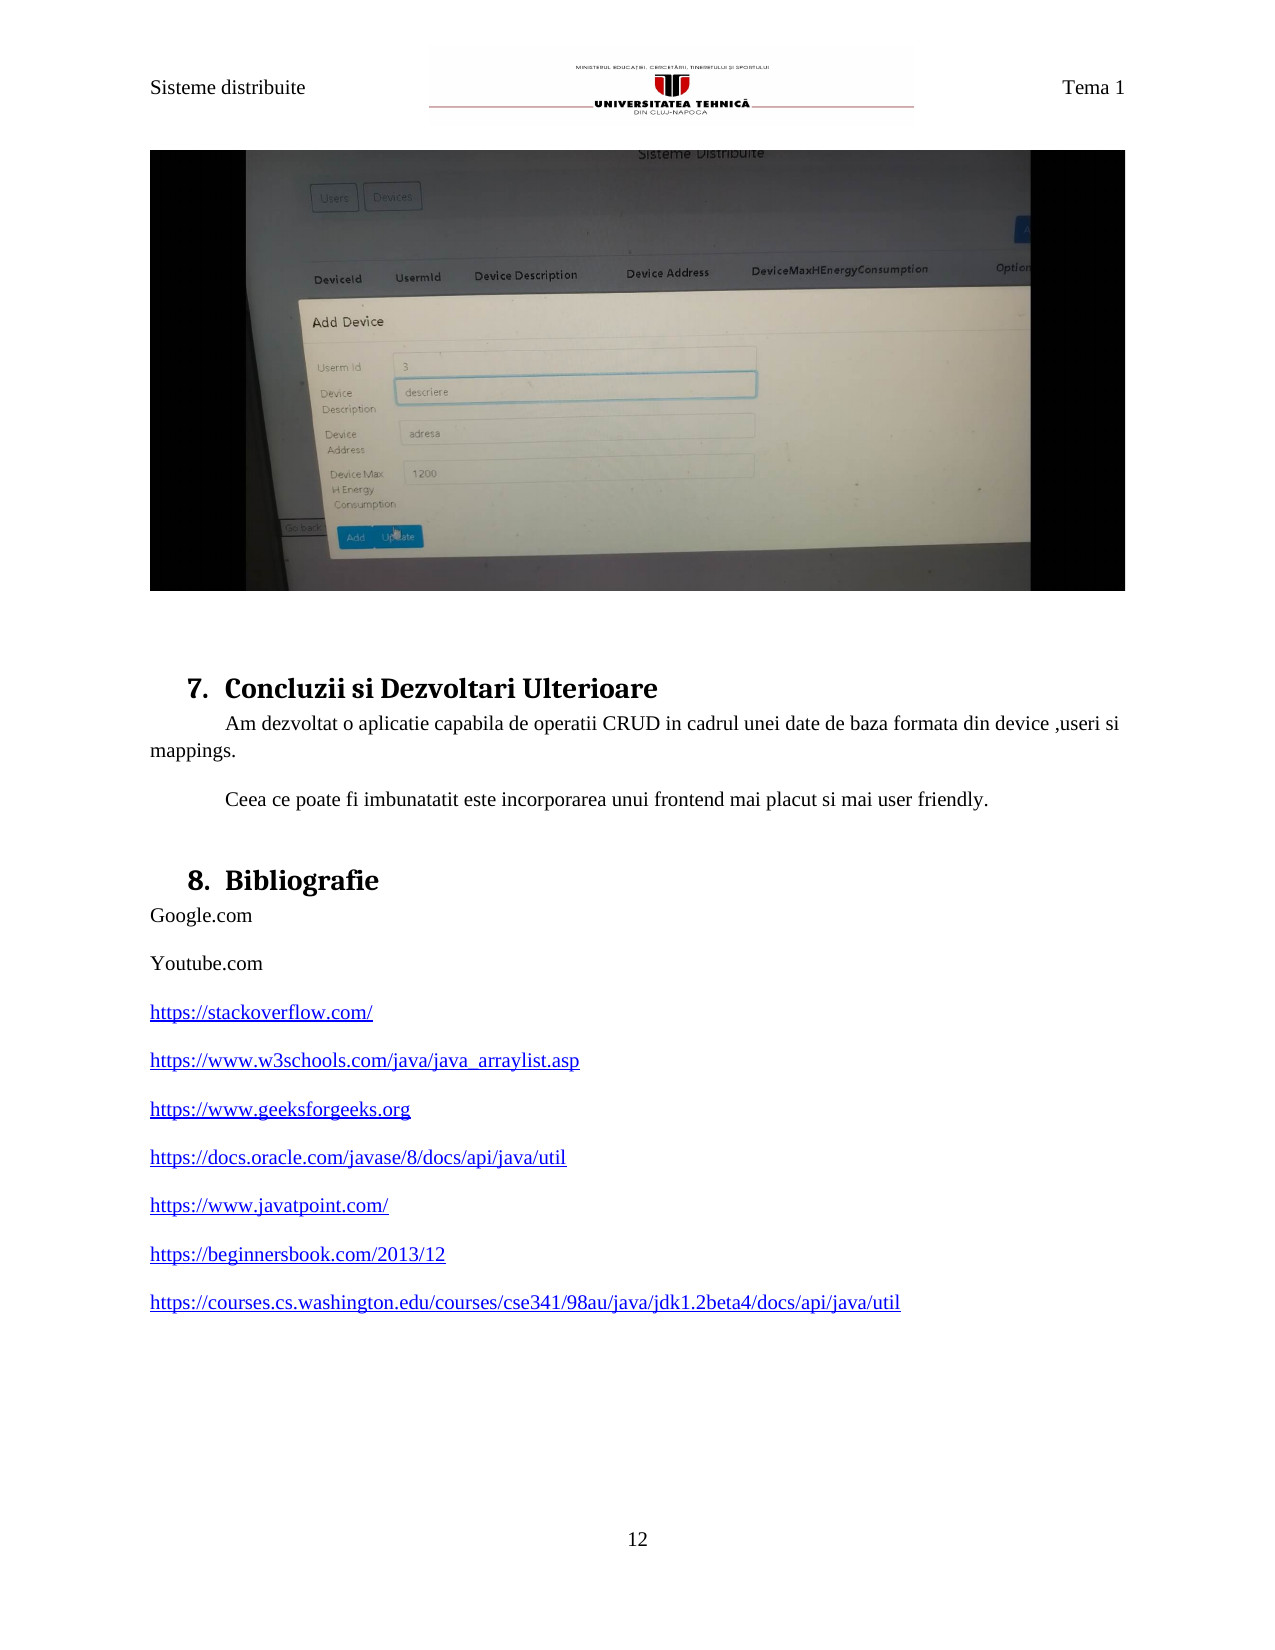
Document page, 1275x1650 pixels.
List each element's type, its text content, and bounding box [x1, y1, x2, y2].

text https://www.javatpoint.com/ [150, 1193, 1125, 1217]
text Am dezvoltat o aplicatie capabila de operatii CRUD in cadrul unei date de baza formata din device ,useri si mappings. [150, 711, 1125, 762]
text https://beginnersbook.com/2013/12 [150, 1242, 1125, 1266]
subtitle Concluzii si Dezvoltari Ulterioare [187, 672, 1125, 706]
text Google.com [150, 903, 1125, 927]
picture [429, 45, 915, 126]
text https://docs.oracle.com/javase/8/docs/api/java/util [150, 1145, 1125, 1169]
text https://courses.cs.washington.edu/courses/cse341/98au/java/jdk1.2beta4/docs/api/java/util [150, 1290, 1125, 1314]
text https://stackoverflow.com/ [150, 1000, 1125, 1024]
text Ceea ce poate fi imbunatatit este incorporarea unui frontend mai placut si mai user friendly. [150, 787, 1125, 811]
picture [150, 150, 1125, 591]
text https://www.geeksforgeeks.org [150, 1097, 1125, 1121]
subtitle Bibliografie [187, 864, 1125, 898]
text Youtube.com [150, 951, 1125, 975]
text https://www.w3schools.com/java/java_arraylist.asp [150, 1048, 1125, 1072]
